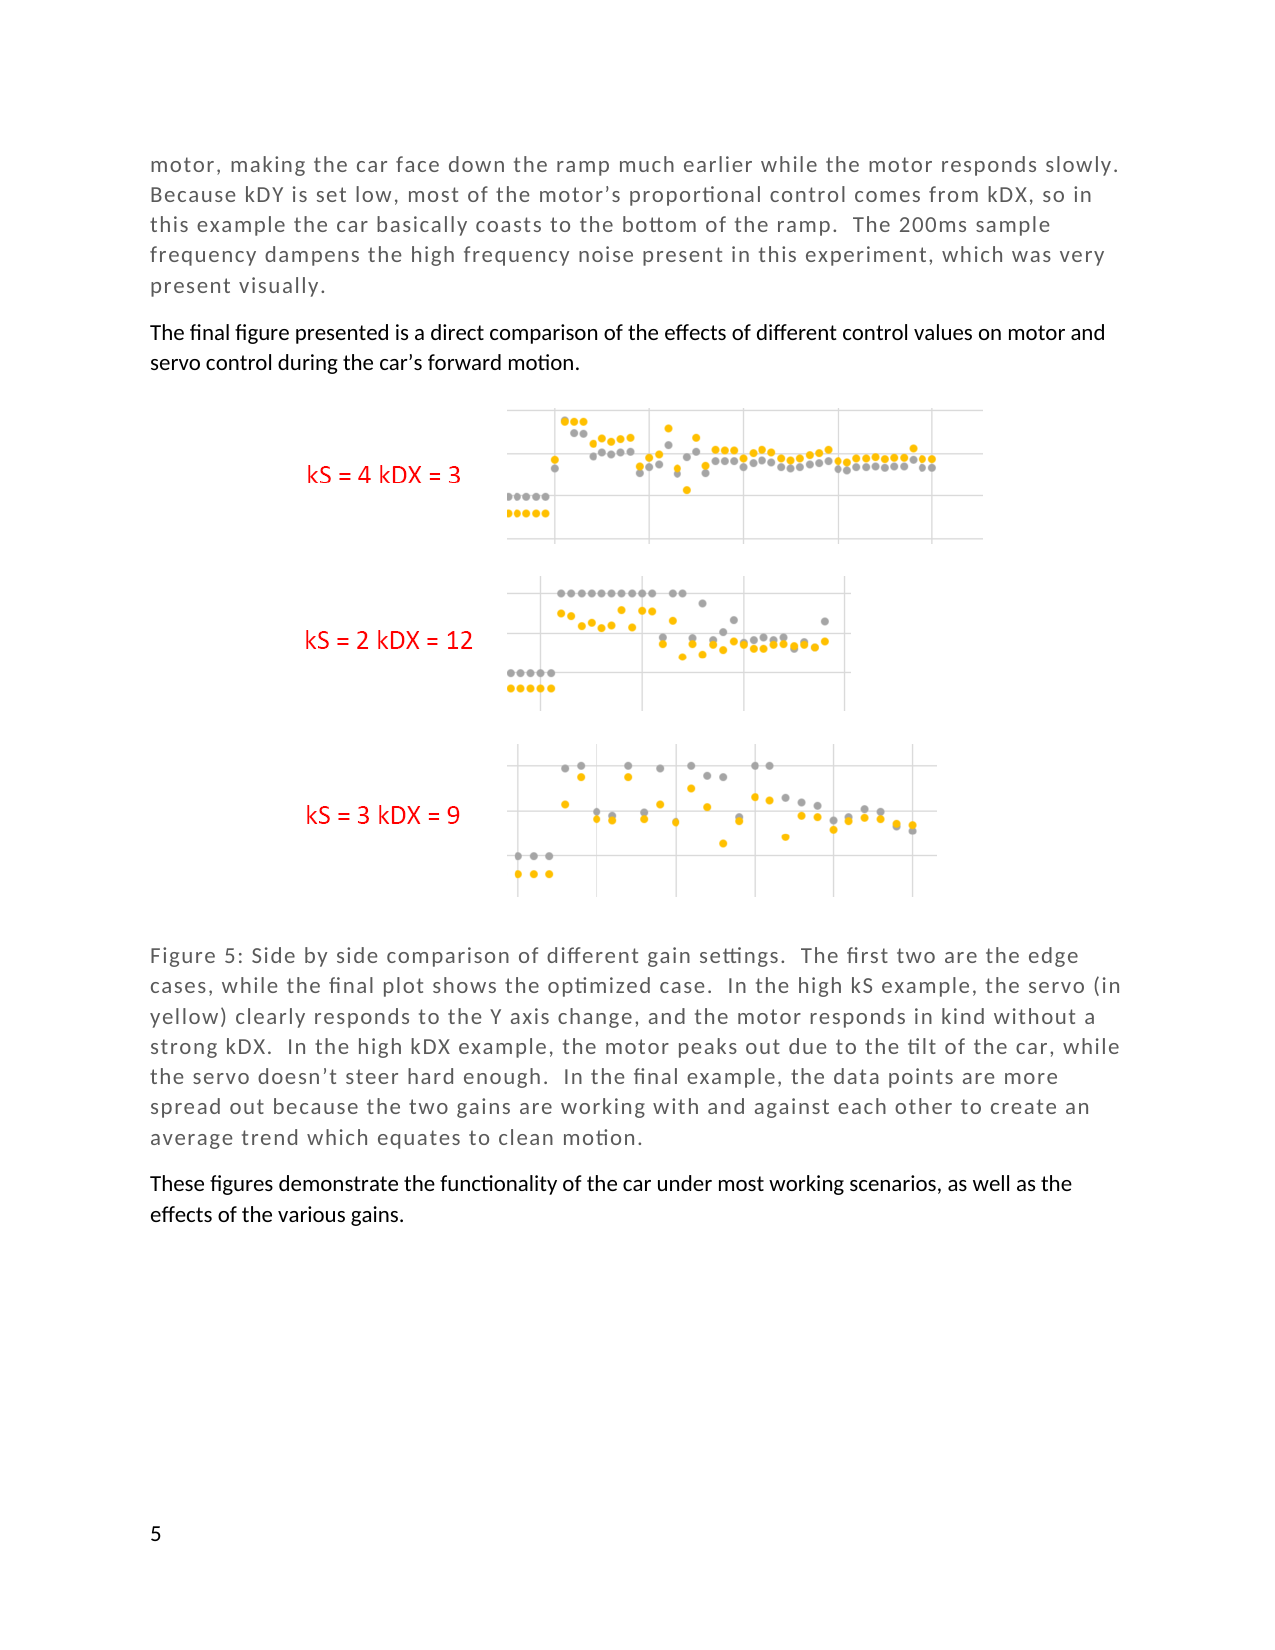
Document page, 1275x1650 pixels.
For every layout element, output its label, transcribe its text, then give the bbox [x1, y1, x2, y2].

text The final figure presented is a direct comparison of the effects of different control values on motor and servo control during the car’s forward motion. [150, 318, 1125, 376]
picture [272, 394, 1002, 923]
subtitle Figure 5: Side by side comparison of different gain settings. The first two are the edge cases, while the final plot shows the optimized case. In the high kS example, the servo (in yellow) clearly responds to the Y axis change, and the motor responds in kind without a strong kDX. In the high kDX example, the motor peaks out due to the tilt of the car, while the servo doesn’t steer hard enough. In the final example, the data points are more spread out because the two gains are working with and against each other to create an average trend which equates to clean motion. [150, 941, 1125, 1151]
text These figures demonstrate the functionality of the car under most working scenarios, as well as the effects of the various gains. [150, 1169, 1125, 1228]
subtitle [150, 150, 1125, 299]
